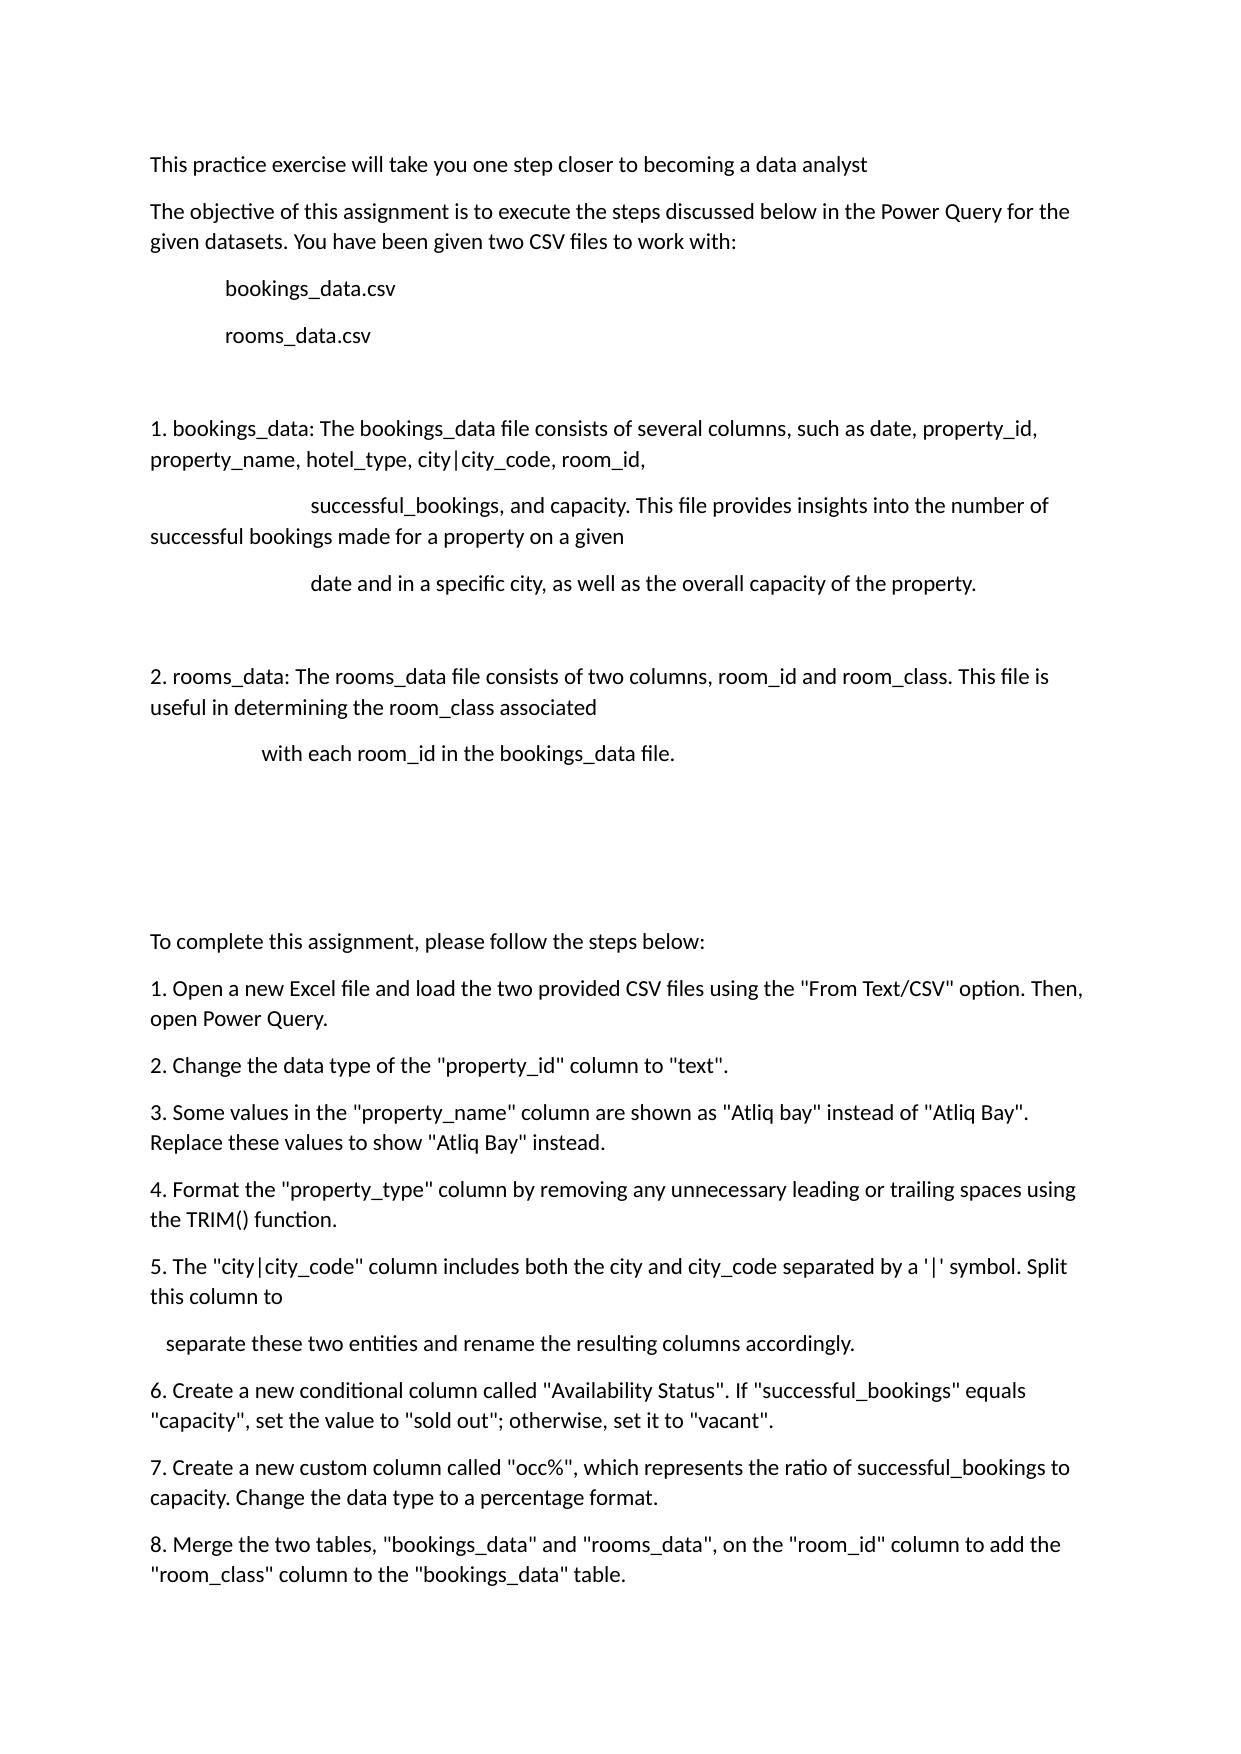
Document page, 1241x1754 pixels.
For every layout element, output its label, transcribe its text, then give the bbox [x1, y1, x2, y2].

text 4. Format the "property_type" column by removing any unnecessary leading or trailing spaces using the TRIM() function. [150, 1175, 1090, 1233]
text 1. bookings_data: The bookings_data file consists of several columns, such as date, property_id, property_name, hotel_type, city|city_code, room_id, [150, 414, 1090, 473]
text rooms_data.csv [150, 321, 1090, 349]
text date and in a specific city, as well as the overall capacity of the property. [150, 569, 1090, 597]
text 3. Some values in the "property_name" column are shown as "Atliq bay" instead of "Atliq Bay". Replace these values to show "Atliq Bay" instead. [150, 1098, 1090, 1156]
text successful_bookings, and capacity. This file provides insights into the number of successful bookings made for a property on a given [150, 492, 1090, 550]
text This practice exercise will take you one step closer to becoming a data analyst [150, 150, 1090, 178]
text with each room_id in the bookings_data file. [150, 739, 1090, 768]
text 6. Create a new conditional column called "Availability Status". If "successful_bookings" equals "capacity", set the value to "sold out"; otherwise, set it to "vacant". [150, 1376, 1090, 1434]
text 2. Change the data type of the "property_id" column to "text". [150, 1051, 1090, 1079]
text separate these two entities and rename the resulting columns accordingly. [150, 1329, 1090, 1357]
text The objective of this assignment is to execute the steps discussed below in the Power Query for the given datasets. You have been given two CSV files to work with: [150, 197, 1090, 255]
text 8. Merge the two tables, "bookings_data" and "rooms_data", on the "room_id" column to add the "room_class" column to the "bookings_data" table. [150, 1530, 1090, 1588]
text 7. Create a new custom column called "occ%", which represents the ratio of successful_bookings to capacity. Change the data type to a percentage format. [150, 1453, 1090, 1511]
text To complete this assignment, please follow the steps below: [150, 927, 1090, 955]
text bookings_data.csv [150, 274, 1090, 302]
text 5. The "city|city_code" column includes both the city and city_code separated by a '|' symbol. Split this column to [150, 1252, 1090, 1310]
text 2. rooms_data: The rooms_data file consists of two columns, room_id and room_class. This file is useful in determining the room_class associated [150, 662, 1090, 721]
text 1. Open a new Excel file and load the two provided CSV files using the "From Text/CSV" option. Then, open Power Query. [150, 974, 1090, 1032]
